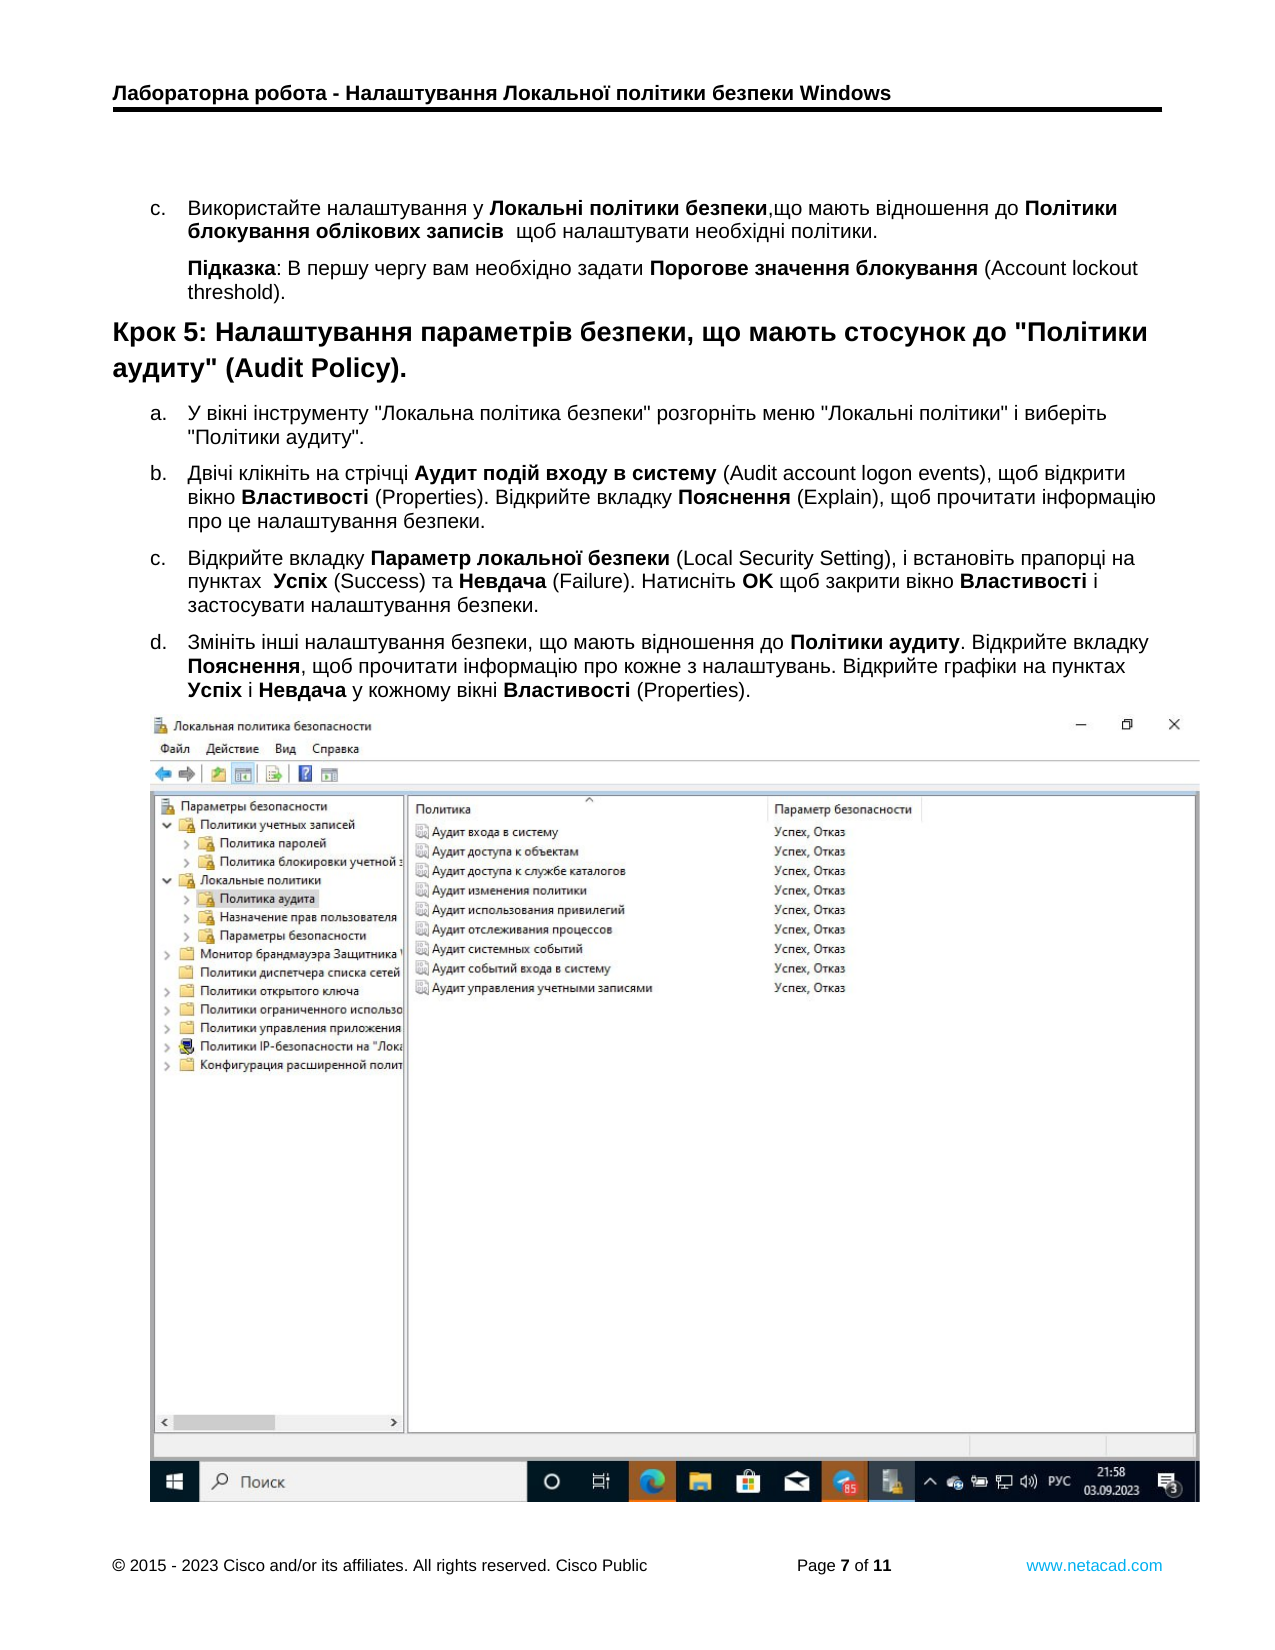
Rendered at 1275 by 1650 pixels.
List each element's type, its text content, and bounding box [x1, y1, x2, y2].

text Відкрийте вкладку Параметр локальної безпеки (Local Security Setting), і встановіть прапорці на пунктах Успіх (Success) та Невдача (Failure). Натисніть OK щоб закрити вікно Властивості і застосувати налаштування безпеки. [150, 545, 1162, 617]
text Підказка: В першу чергу вам необхідно задати Порогове значення блокування (Account lockout threshold). [187, 256, 1162, 304]
text Змініть інші налаштування безпеки, що мають відношення до Політики аудиту. Відкрийте вкладку Пояснення, щоб прочитати інформацію про кожне з налаштувань. Відкрийте графіки на пунктах Успіх і Невдача у кожному вікні Властивості (Properties). [150, 630, 1162, 702]
text Використайте налаштування у Локальні політики безпеки,що мають відношення до Політики блокування облікових записів щоб налаштувати необхідні політики. [150, 195, 1162, 243]
text Двічі клікніть на стрічці Аудит подій входу в систему (Audit account logon events), щоб відкрити вікно Властивості (Properties). Відкрийте вкладку Пояснення (Explain), щоб прочитати інформацію про це налаштування безпеки. [150, 461, 1162, 533]
subtitle Налаштування параметрів безпеки, що мають стосунок до "Політики аудиту" (Audit Policy). [112, 316, 1162, 383]
text У вікні інструменту "Локальна політика безпеки" розгорніть меню "Локальні політики" і виберіть "Політики аудиту". [150, 401, 1162, 448]
picture [150, 714, 1200, 1502]
